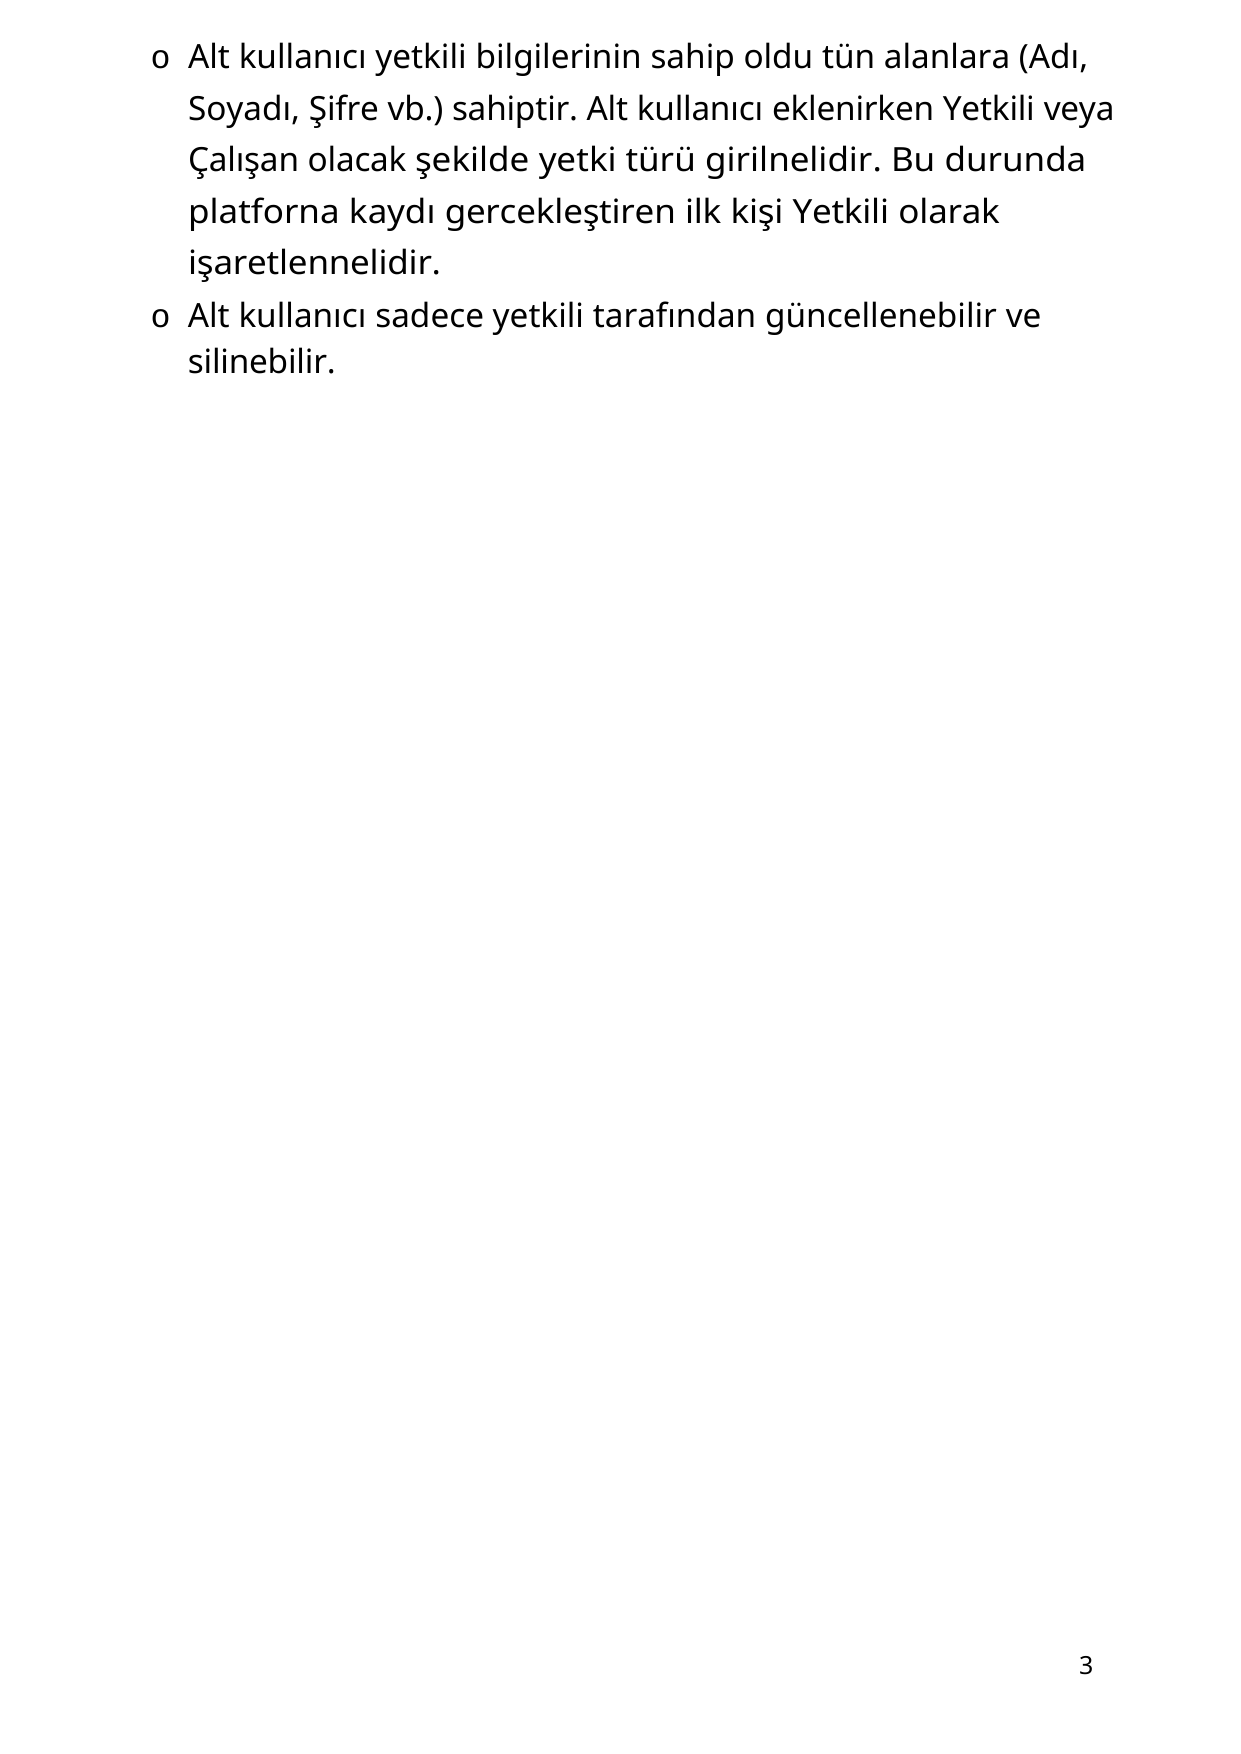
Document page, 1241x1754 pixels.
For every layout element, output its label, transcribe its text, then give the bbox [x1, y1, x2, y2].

list Alt kullanıcı sadece yetkili tarafından güncellenebilir ve silinebilir. [150, 292, 1196, 383]
list Alt kullanıcı yetkili bilgilerinin sahip oldu tün alanlara (Adı, Soyadı, Şifre vb.) sahiptir. Alt kullanıcı eklenirken Yetkili veya Çalışan olacak şekilde yetki türü girilnelidir. Bu durunda platforna kaydı gercekleştiren ilk kişi Yetkili olarak işaretlennelidir. [150, 33, 1146, 284]
